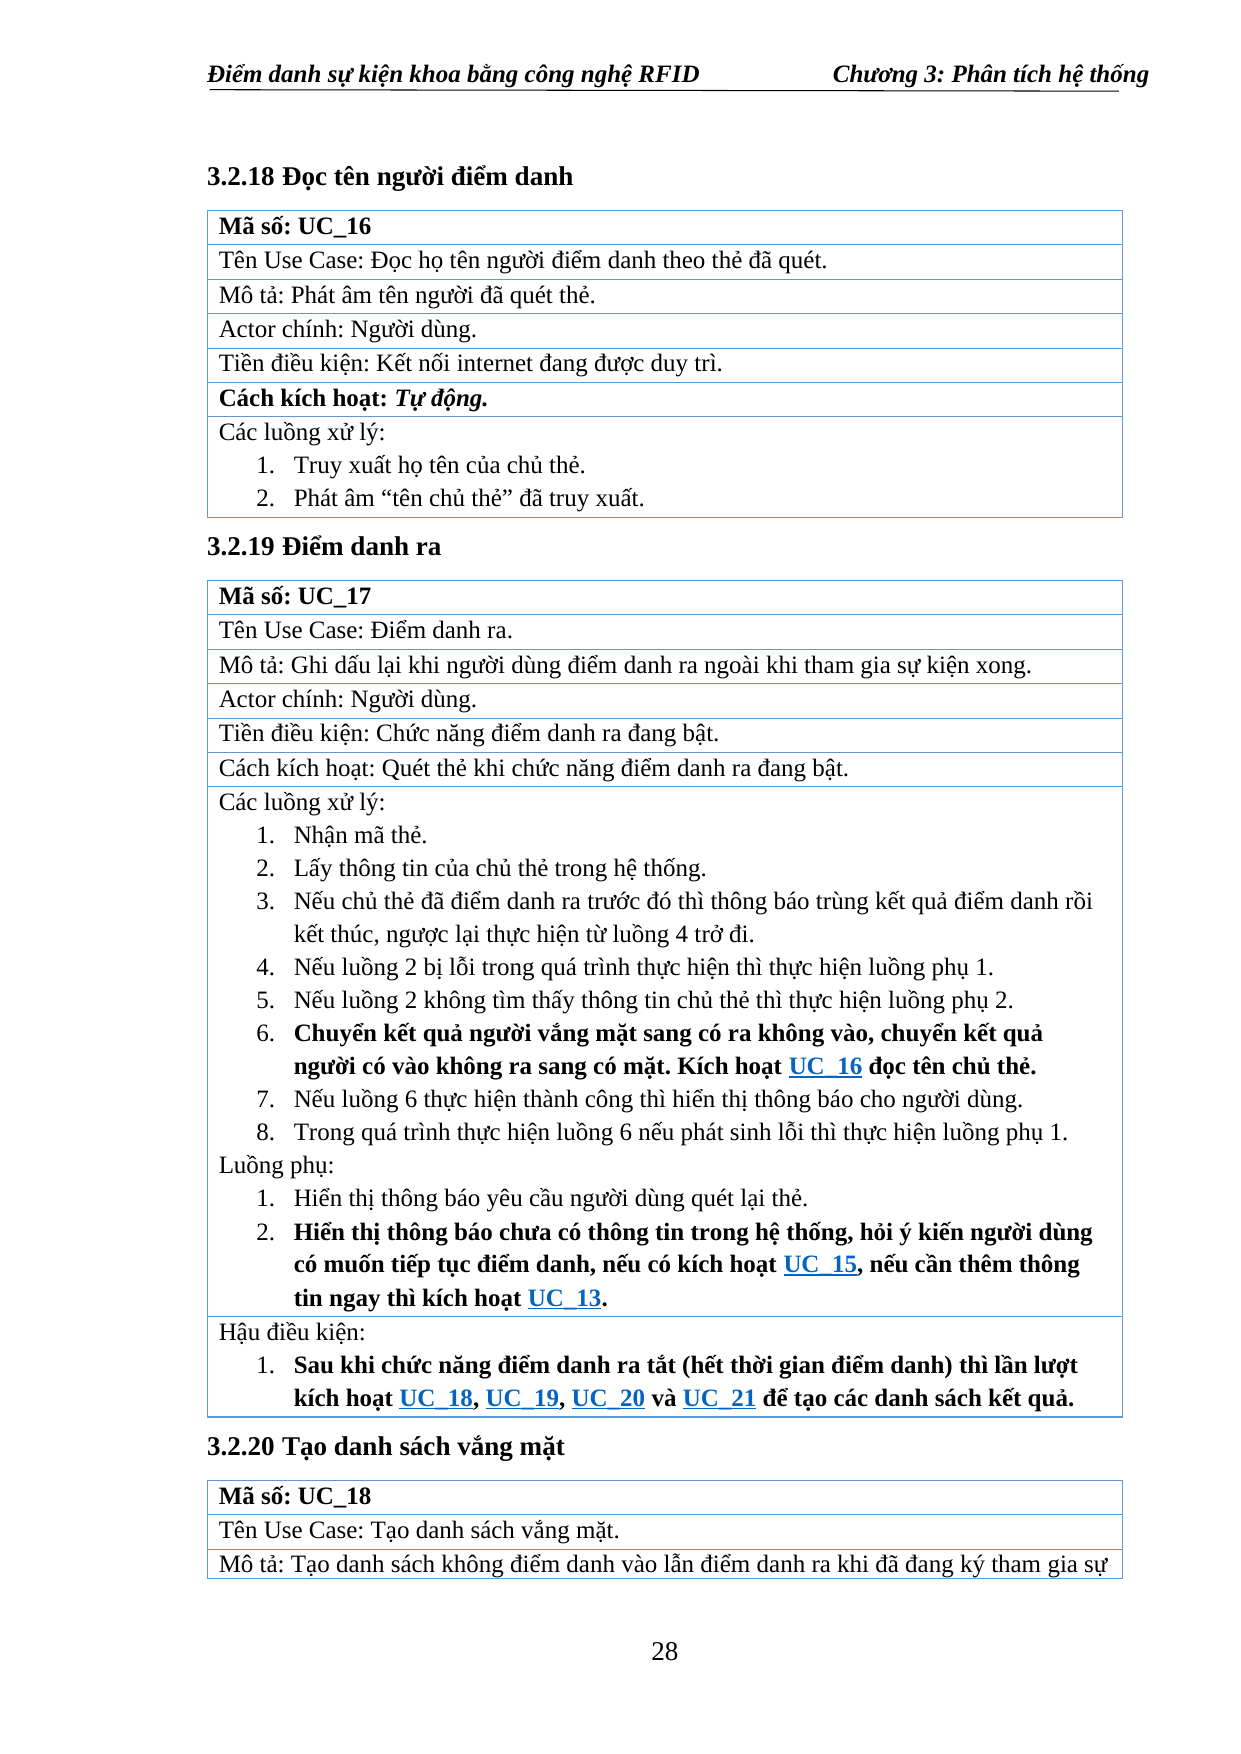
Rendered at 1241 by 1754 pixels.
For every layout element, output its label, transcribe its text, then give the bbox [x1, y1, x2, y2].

table_cell Actor chính: Người dùng. [208, 684, 1122, 717]
table_cell Tên Use Case: Đọc họ tên người điểm danh theo thẻ đã quét. [208, 245, 1122, 279]
table_cell Tên Use Case: Điểm danh ra. [208, 615, 1122, 649]
table_cell Mô tả: Phát âm tên người đã quét thẻ. [208, 280, 1122, 313]
table_cell Tiền điều kiện: Kết nối internet đang được duy trì. [208, 349, 1122, 382]
table_cell Actor chính: Người dùng. [208, 314, 1122, 347]
table_cell Cách kích hoạt: Quét thẻ khi chức năng điểm danh ra đang bật. [208, 753, 1122, 786]
table_cell Các luồng xử lý: Truy xuất họ tên của chủ thẻ. Phát âm “tên chủ thẻ” đã truy xuất. [208, 417, 1122, 517]
table_cell Các luồng xử lý: Nhận mã thẻ. Lấy thông tin của chủ thẻ trong hệ thống. Nếu chủ thẻ đã điểm danh ra trước đó thì thông báo trùng kết quả điểm danh rồi kết thúc, ngược lại thực hiện từ luồng 4 trở đi. Nếu luồng 2 bị lỗi trong quá trình thực hiện thì thực hiện luồng phụ 1. Nếu luồng 2 không tìm thấy thông tin chủ thẻ thì thực hiện luồng phụ 2. Chuyển kết quả người vắng mặt sang có ra không vào, chuyển kết quả người có vào không ra sang có mặt. Kích hoạt UC_16 đọc tên chủ thẻ. Nếu luồng 6 thực hiện thành công thì hiển thị thông báo cho người dùng. Trong quá trình thực hiện luồng 6 nếu phát sinh lỗi thì thực hiện luồng phụ 1. Luồng phụ: Hiển thị thông báo yêu cầu người dùng quét lại thẻ. Hiển thị thông báo chưa có thông tin trong hệ thống, hỏi ý kiến người dùng có muốn tiếp tục điểm danh, nếu có kích hoạt UC_15, nếu cần thêm thông tin ngay thì kích hoạt UC_13. [208, 787, 1122, 1316]
text Đọc tên người điểm danh [207, 160, 1122, 191]
table_cell Hậu điều kiện: Sau khi chức năng điểm danh ra tắt (hết thời gian điểm danh) thì lần lượt kích hoạt UC_18, UC_19, UC_20 và UC_21 để tạo các danh sách kết quả. [208, 1317, 1122, 1416]
table_header Mã số: UC_16 [208, 211, 1122, 244]
table_cell Mô tả: Tạo danh sách không điểm danh vào lẫn điểm danh ra khi đã đang ký tham gia sự kiện. [208, 1550, 1122, 1578]
text Điểm danh ra [207, 530, 1122, 561]
table_header Mã số: UC_17 [208, 581, 1122, 614]
table_cell Cách kích hoạt: Tự động. [208, 383, 1122, 416]
table_cell Tên Use Case: Tạo danh sách vắng mặt. [208, 1515, 1122, 1548]
table_header Mã số: UC_18 [208, 1481, 1122, 1514]
table_cell Tiền điều kiện: Chức năng điểm danh ra đang bật. [208, 719, 1122, 752]
table_cell Mô tả: Ghi dấu lại khi người dùng điểm danh ra ngoài khi tham gia sự kiện xong. [208, 650, 1122, 683]
text Tạo danh sách vắng mặt [207, 1430, 1122, 1461]
